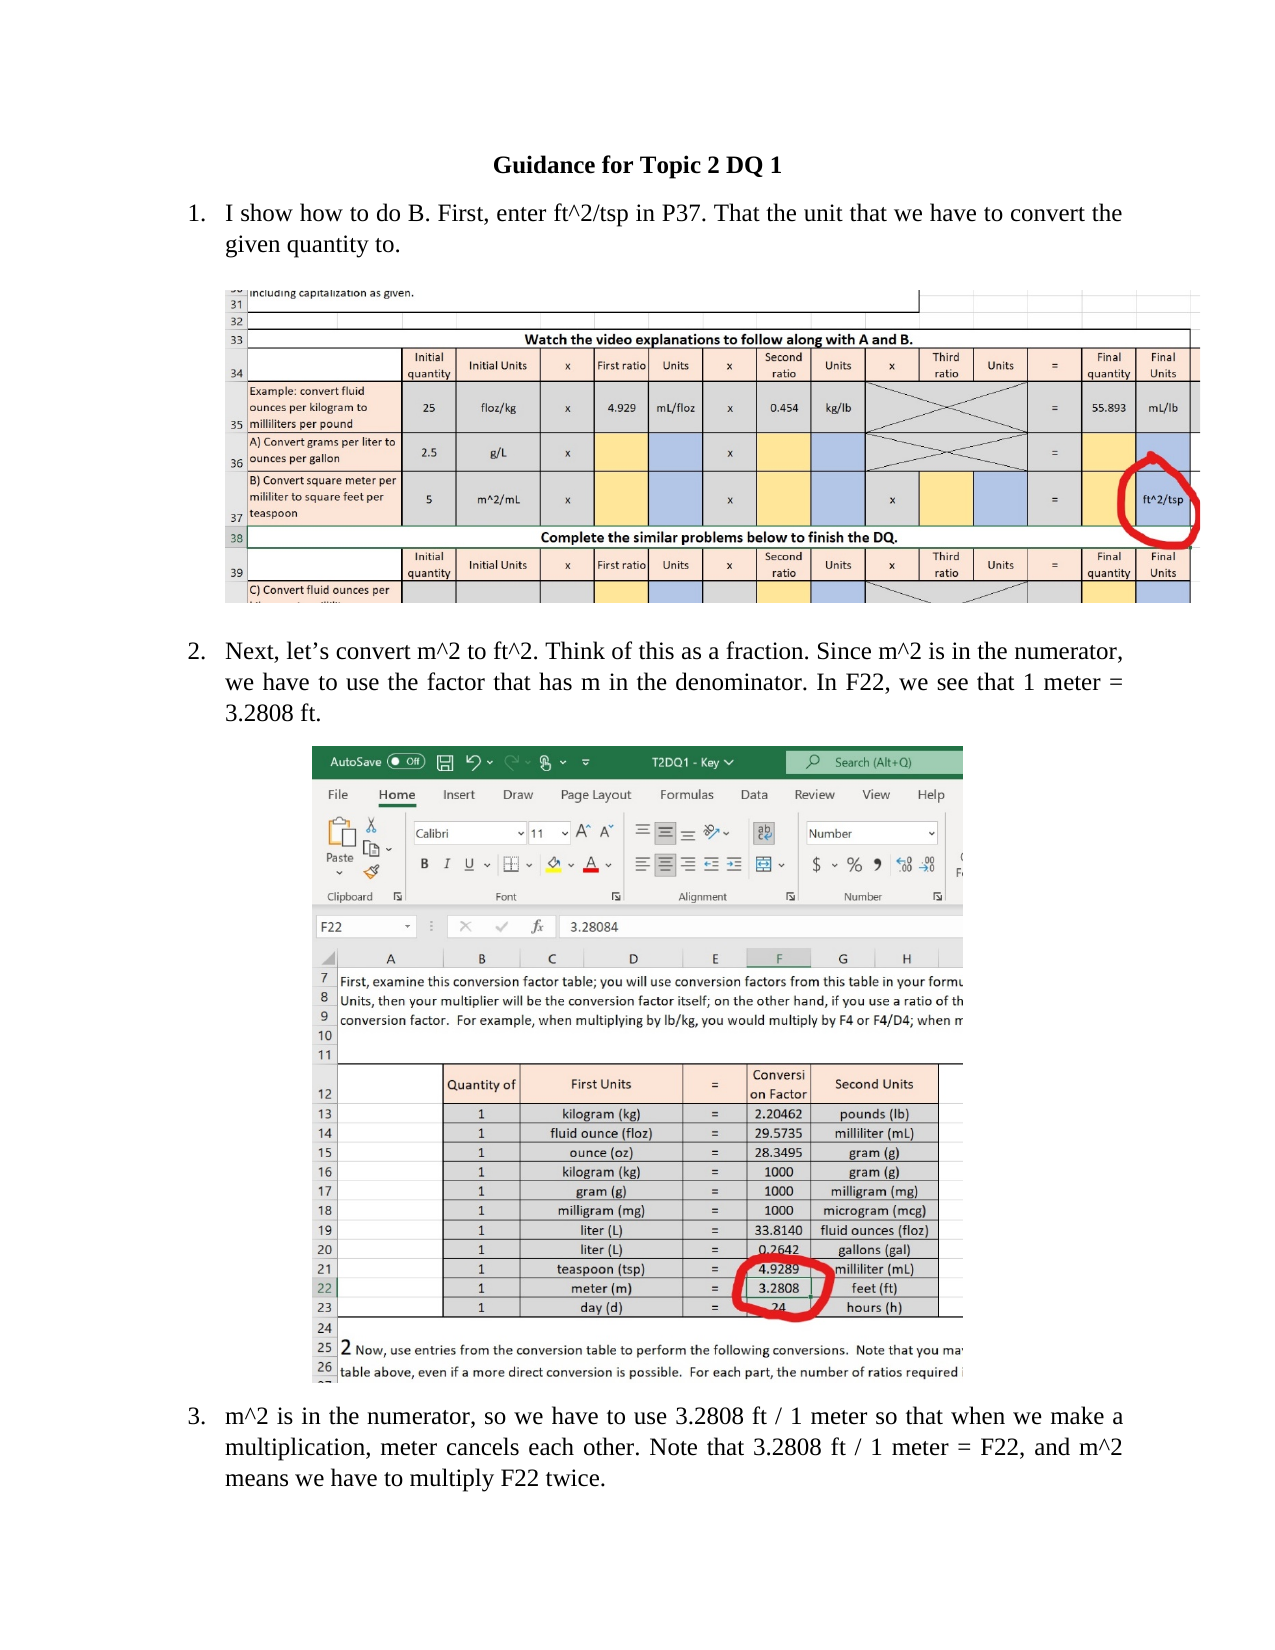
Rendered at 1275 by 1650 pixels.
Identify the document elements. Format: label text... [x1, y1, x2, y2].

picture [312, 746, 963, 1383]
list Next, let’s convert m^2 to ft^2. Think of this as a fraction. Since m^2 is in the numerator, we have to use the factor that has m in the denominator. In F22, we see that 1 meter = 3.2808 ft. [187, 636, 1125, 727]
picture [225, 290, 1200, 603]
list I show how to do B. First, enter ft^2/tsp in P37. That the unit that we have to convert the given quantity to. [187, 198, 1125, 257]
list m^2 is in the numerator, so we have to use 3.2808 ft / 1 meter so that when we make a multiplication, meter cancels each other. Note that 3.2808 ft / 1 meter = F22, and m^2 means we have to multiply F22 twice. [187, 1401, 1125, 1492]
text Guidance for Topic 2 DQ 1 [150, 150, 1125, 179]
